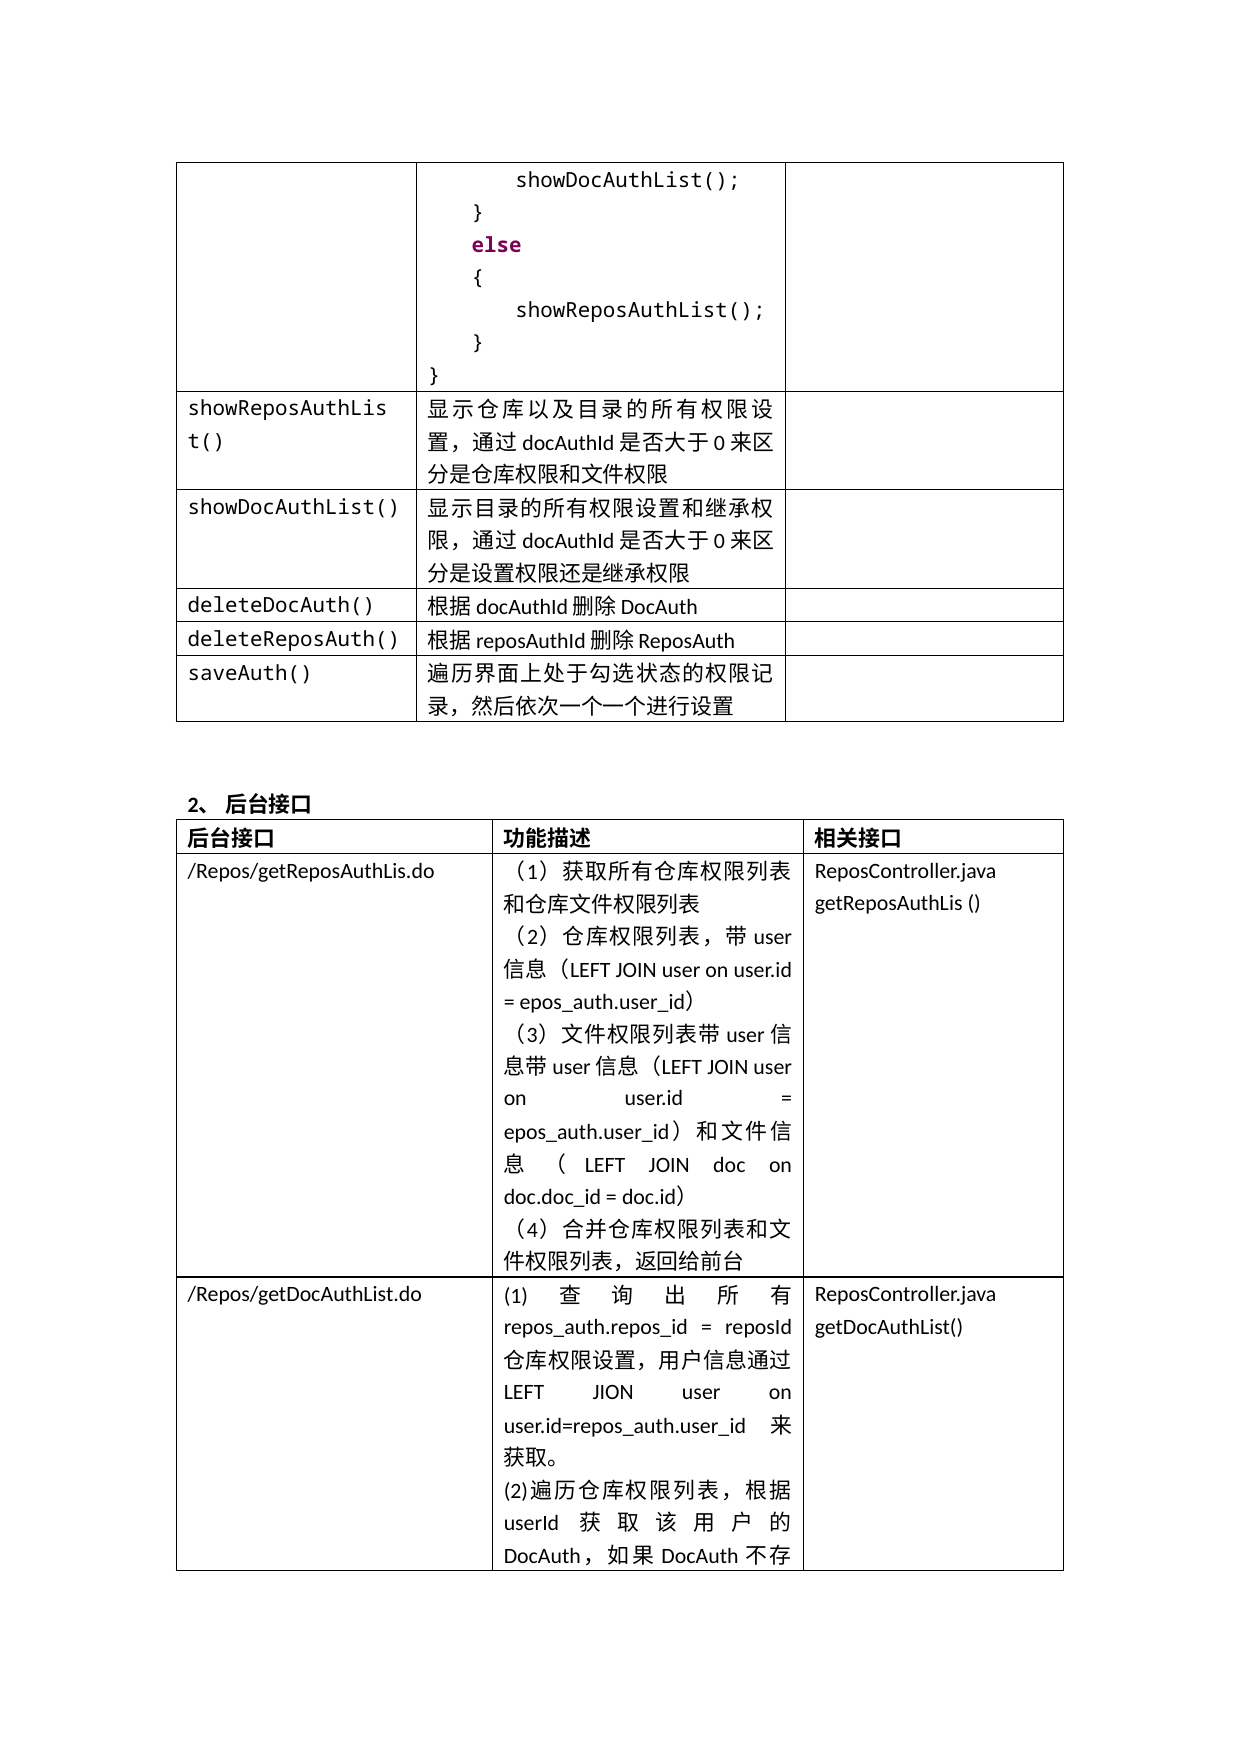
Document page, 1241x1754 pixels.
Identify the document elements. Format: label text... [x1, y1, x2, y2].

table_cell 遍历界面上处于勾选状态的权限记录，然后依次一个一个进行设置 [417, 656, 785, 721]
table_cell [493, 1278, 803, 1570]
table_cell 显示仓库以及目录的所有权限设置，通过docAuthId是否大于0来区分是仓库权限和文件权限 [417, 392, 785, 489]
table_cell [786, 589, 1063, 621]
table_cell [804, 1278, 1063, 1570]
table_header 功能描述 [493, 820, 803, 853]
table_cell 显示目录的所有权限设置和继承权限，通过docAuthId是否大于0来区分是设置权限还是继承权限 [417, 490, 785, 588]
list 后台接口 [187, 787, 1053, 819]
table_cell [786, 490, 1063, 588]
table_header 后台接口 [177, 820, 492, 853]
table_cell showDocAuthList() [177, 490, 416, 588]
table_header 相关接口 [804, 820, 1063, 853]
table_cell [177, 1278, 492, 1570]
table_cell ReposController.java getReposAuthLis () [804, 854, 1063, 1276]
table_cell deleteDocAuth() [177, 589, 416, 621]
table_cell /Repos/getReposAuthLis.do [177, 854, 492, 1276]
table_cell saveAuth() [177, 656, 416, 721]
table_cell [786, 622, 1063, 655]
table_cell showReposAuthList() [177, 392, 416, 489]
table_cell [417, 163, 785, 391]
table_cell [786, 392, 1063, 489]
table_cell [786, 656, 1063, 721]
table_cell 根据reposAuthId删除ReposAuth [417, 622, 785, 655]
table_cell deleteReposAuth() [177, 622, 416, 655]
table_cell （1）获取所有仓库权限列表和仓库文件权限列表 （2）仓库权限列表，带user信息（LEFT JOIN user on user.id = epos_auth.user_id） （3）文件权限列表带user信息带user信息（LEFT JOIN user on user.id = epos_auth.user_id）和文件信息（LEFT JOIN doc on doc.doc_id = doc.id） （4）合并仓库权限列表和文件权限列表，返回给前台 [493, 854, 803, 1276]
table_cell 根据docAuthId删除DocAuth [417, 589, 785, 621]
